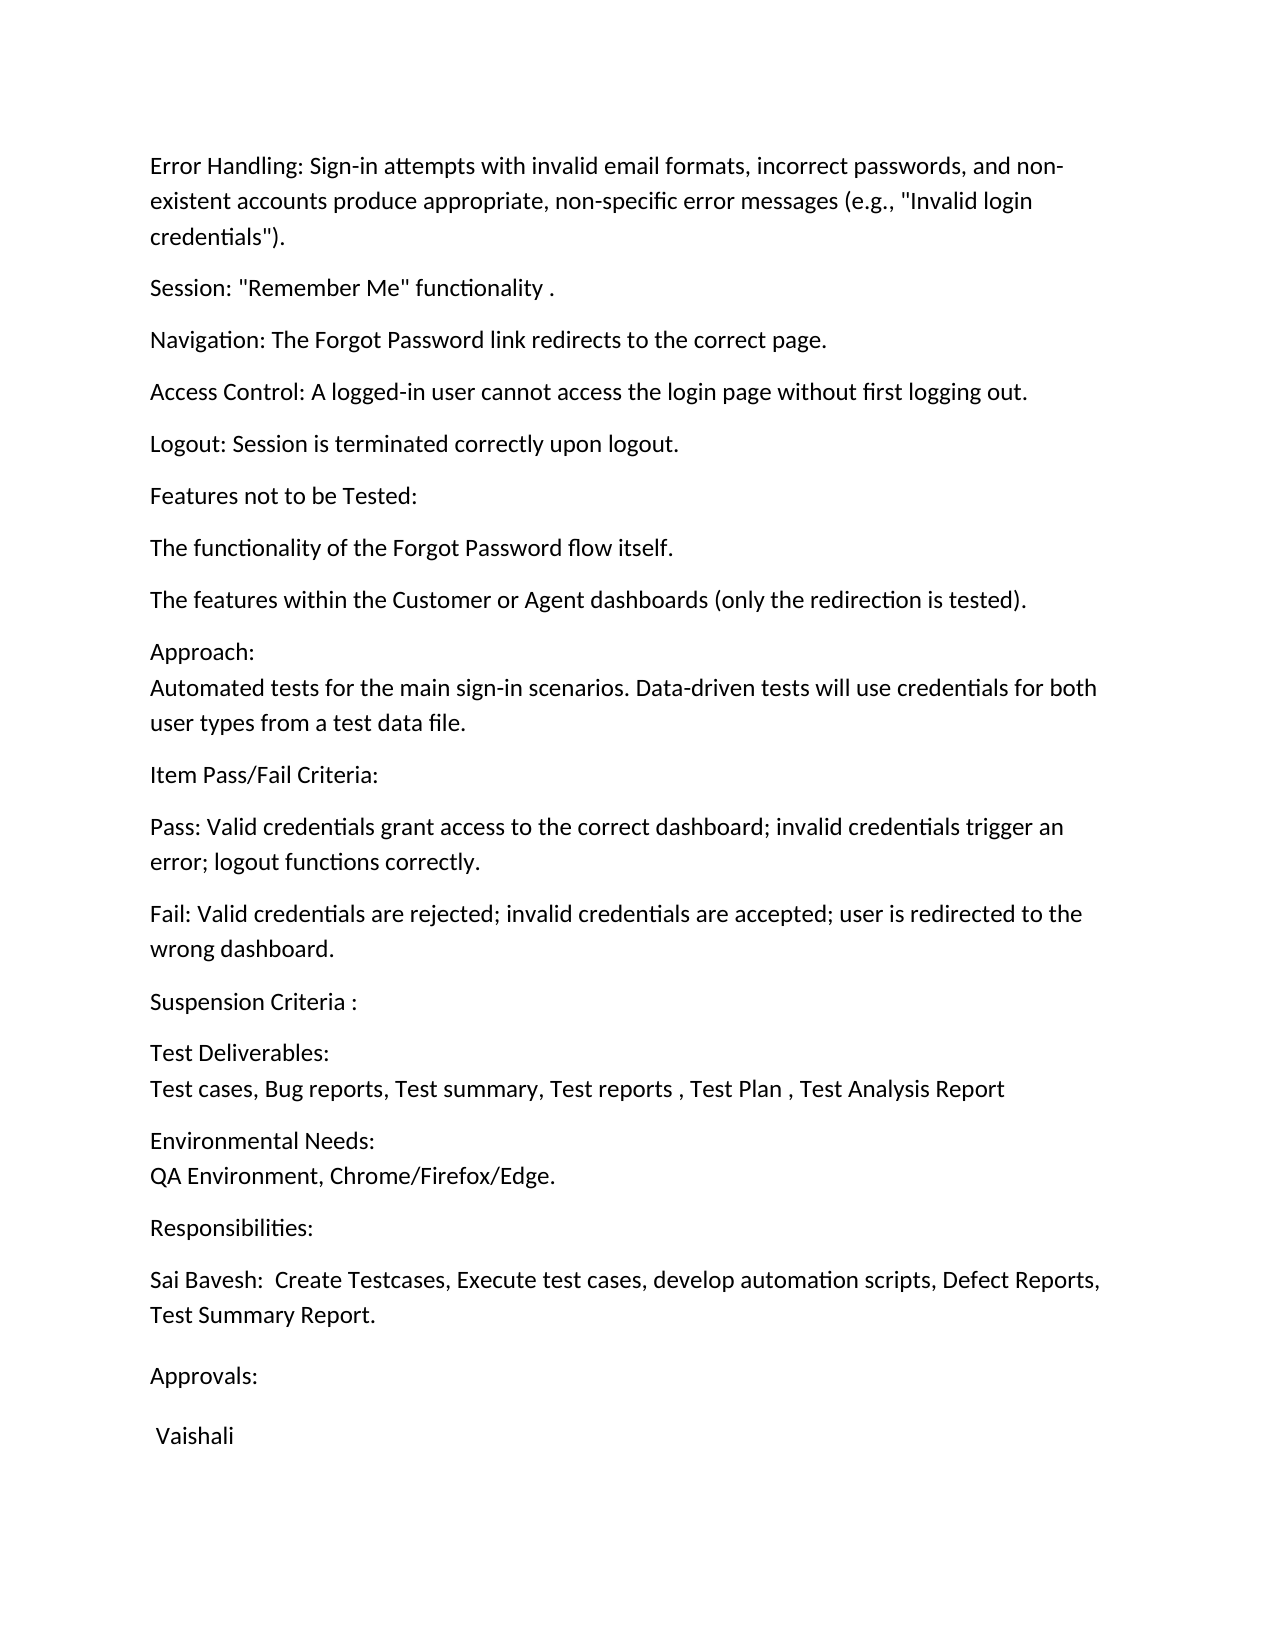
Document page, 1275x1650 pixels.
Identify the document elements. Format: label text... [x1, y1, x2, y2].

text Pass: Valid credentials grant access to the correct dashboard; invalid credentials trigger an error; logout functions correctly. [150, 811, 1125, 877]
text Error Handling: Sign-in attempts with invalid email formats, incorrect passwords, and non-existent accounts produce appropriate, non-specific error messages (e.g., "Invalid login credentials"). [150, 150, 1125, 251]
text Approvals: [150, 1360, 1125, 1390]
text Logout: Session is terminated correctly upon logout. [150, 428, 1125, 459]
text Access Control: A logged-in user cannot access the login page without first logging out. [150, 377, 1125, 407]
text Suspension Criteria : [150, 986, 1125, 1016]
text Responsibilities: [150, 1212, 1125, 1243]
text The functionality of the Forgot Password flow itself. [150, 532, 1125, 563]
text Sai Bavesh: Create Testcases, Execute test cases, develop automation scripts, Defect Reports, Test Summary Report. [150, 1264, 1125, 1330]
text Session: "Remember Me" functionality . [150, 273, 1125, 303]
text Fail: Valid credentials are rejected; invalid credentials are accepted; user is redirected to the wrong dashboard. [150, 898, 1125, 964]
text Vaishali [150, 1420, 1125, 1451]
text Item Pass/Fail Criteria: [150, 759, 1125, 789]
text The features within the Customer or Agent dashboards (only the redirection is tested). [150, 584, 1125, 615]
text Features not to be Tested: [150, 481, 1125, 511]
text Approach: Automated tests for the main sign-in scenarios. Data-driven tests will use credentials for both user types from a test data file. [150, 636, 1125, 738]
text Environmental Needs: QA Environment, Chrome/Firefox/Edge. [150, 1125, 1125, 1191]
text Test Deliverables: Test cases, Bug reports, Test summary, Test reports , Test Plan , Test Analysis Report [150, 1038, 1125, 1103]
text Navigation: The Forgot Password link redirects to the correct page. [150, 324, 1125, 355]
